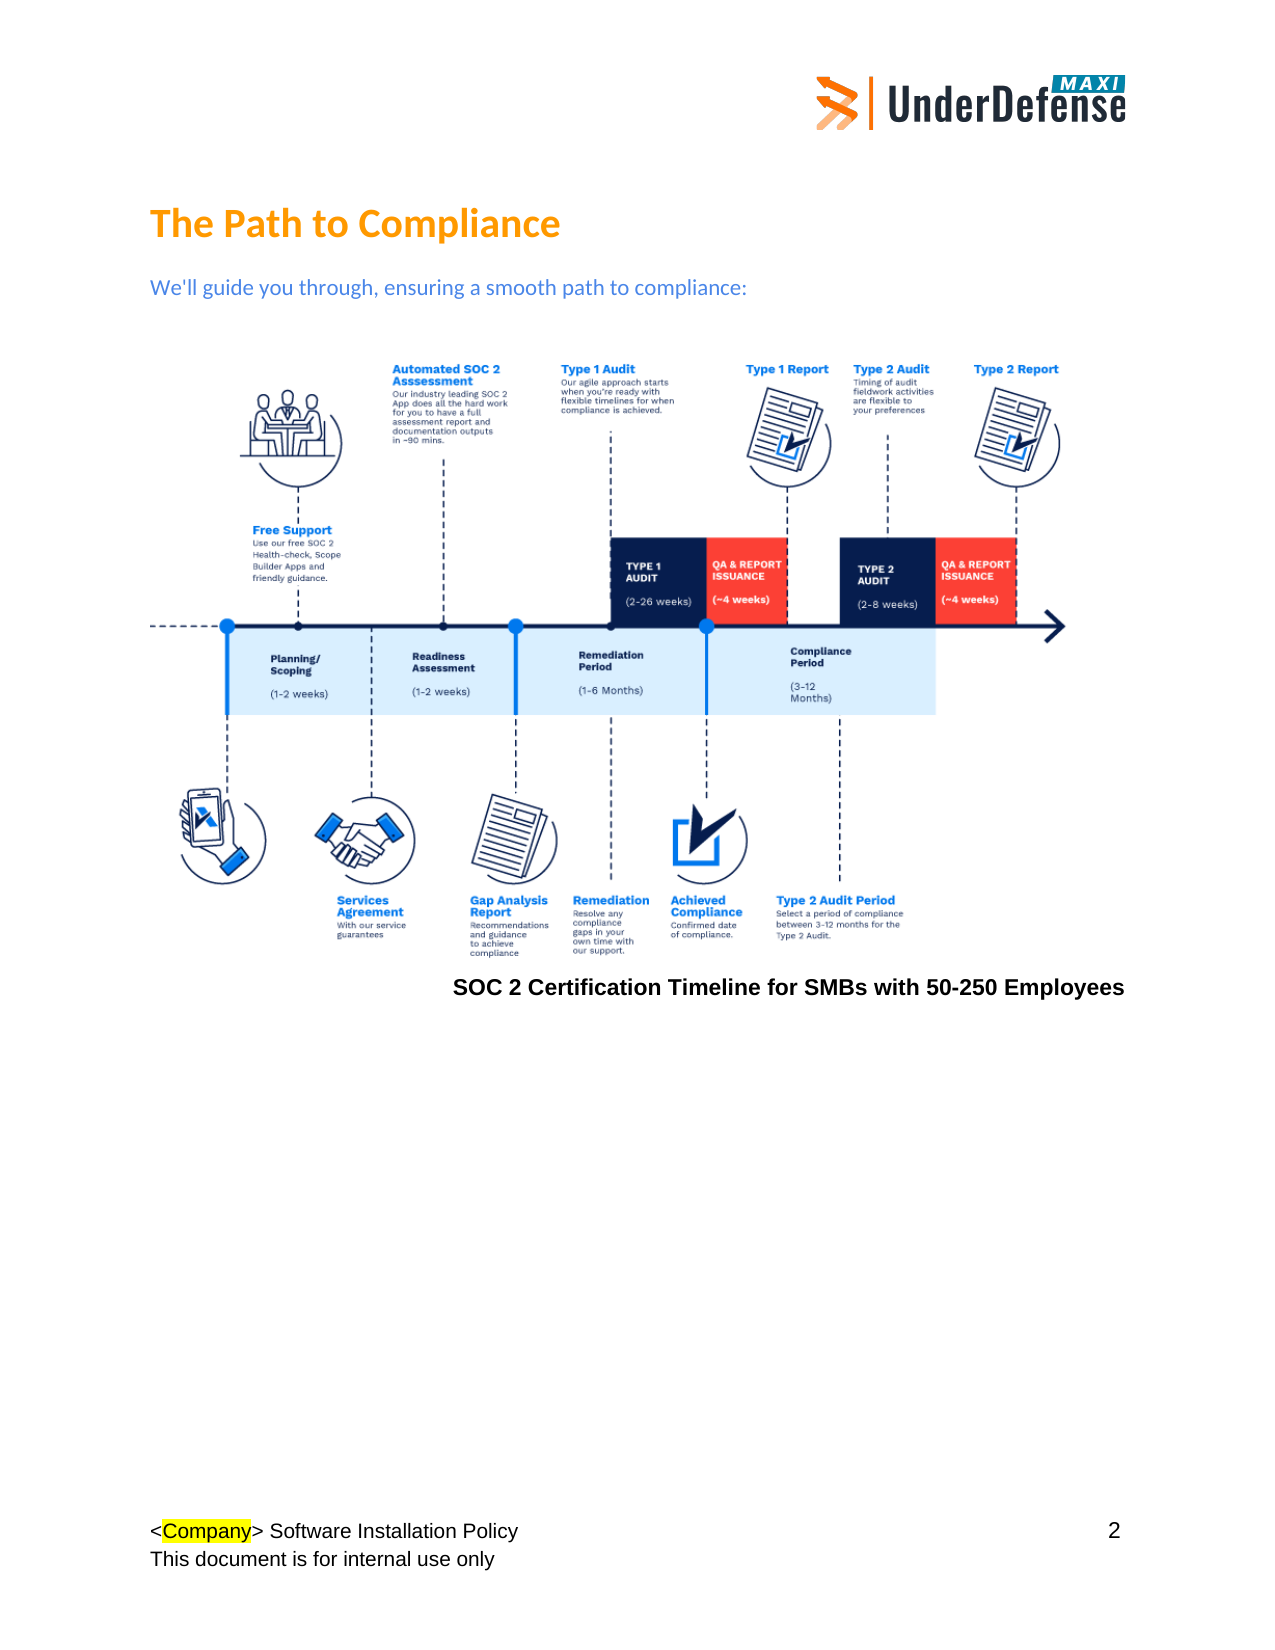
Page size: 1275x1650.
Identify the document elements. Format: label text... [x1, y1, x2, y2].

text SOC 2 Certification Timeline for SMBs with 50-250 Employees [150, 973, 1125, 1000]
subtitle We'll guide you through, ensuring a smooth path to compliance: [264, 284, 564, 298]
subtitle We'll guide you through, ensuring a smooth path to compliance: [678, 284, 1125, 298]
picture [1070, 77, 1076, 89]
picture [150, 340, 1093, 970]
subtitle The Path to Compliance [444, 217, 1125, 242]
picture [1081, 77, 1091, 89]
subtitle The Path to Compliance [150, 217, 438, 242]
picture [816, 75, 1125, 130]
picture [1098, 77, 1108, 89]
picture [1061, 77, 1070, 89]
